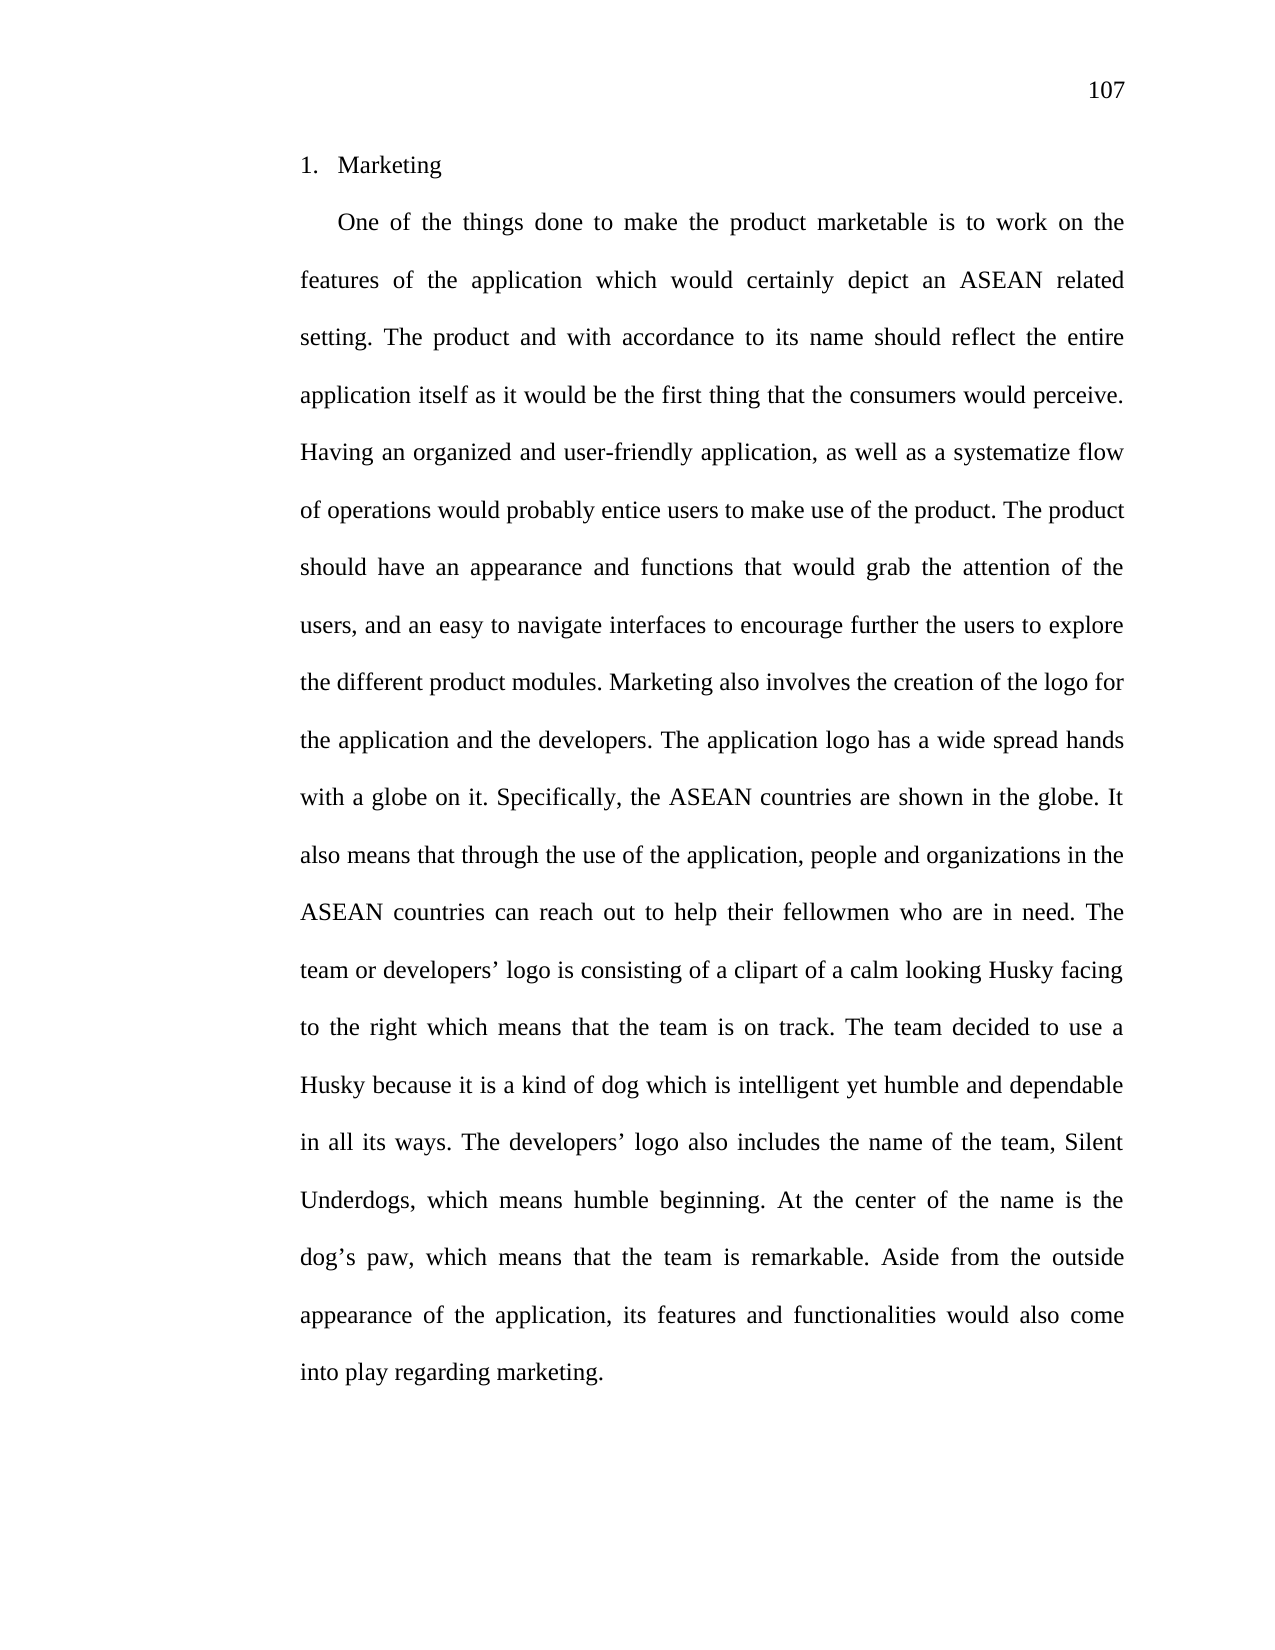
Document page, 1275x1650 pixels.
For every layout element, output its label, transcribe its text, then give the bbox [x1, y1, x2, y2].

list Marketing [300, 150, 1125, 179]
list One of the things done to make the product marketable is to work on the features of the application which would certainly depict an ASEAN related setting. The product and with accordance to its name should reflect the entire application itself as it would be the first thing that the consumers would perceive. Having an organized and user-friendly application, as well as a systematize flow of operations would probably entice users to make use of the product. The product should have an appearance and functions that would grab the attention of the users, and an easy to navigate interfaces to encourage further the users to explore the different product modules. Marketing also involves the creation of the logo for the application and the developers. The application logo has a wide spread hands with a globe on it. Specifically, the ASEAN countries are shown in the globe. It also means that through the use of the application, people and organizations in the ASEAN countries can reach out to help their fellowmen who are in need. The team or developers’ logo is consisting of a clipart of a calm looking Husky facing to the right which means that the team is on track. The team decided to use a Husky because it is a kind of dog which is intelligent yet humble and dependable in all its ways. The developers’ logo also includes the name of the team, Silent Underdogs, which means humble beginning. At the center of the name is the dog’s paw, which means that the team is remarkable. Aside from the outside appearance of the application, its features and functionalities would also come into play regarding marketing. [300, 207, 1125, 1386]
